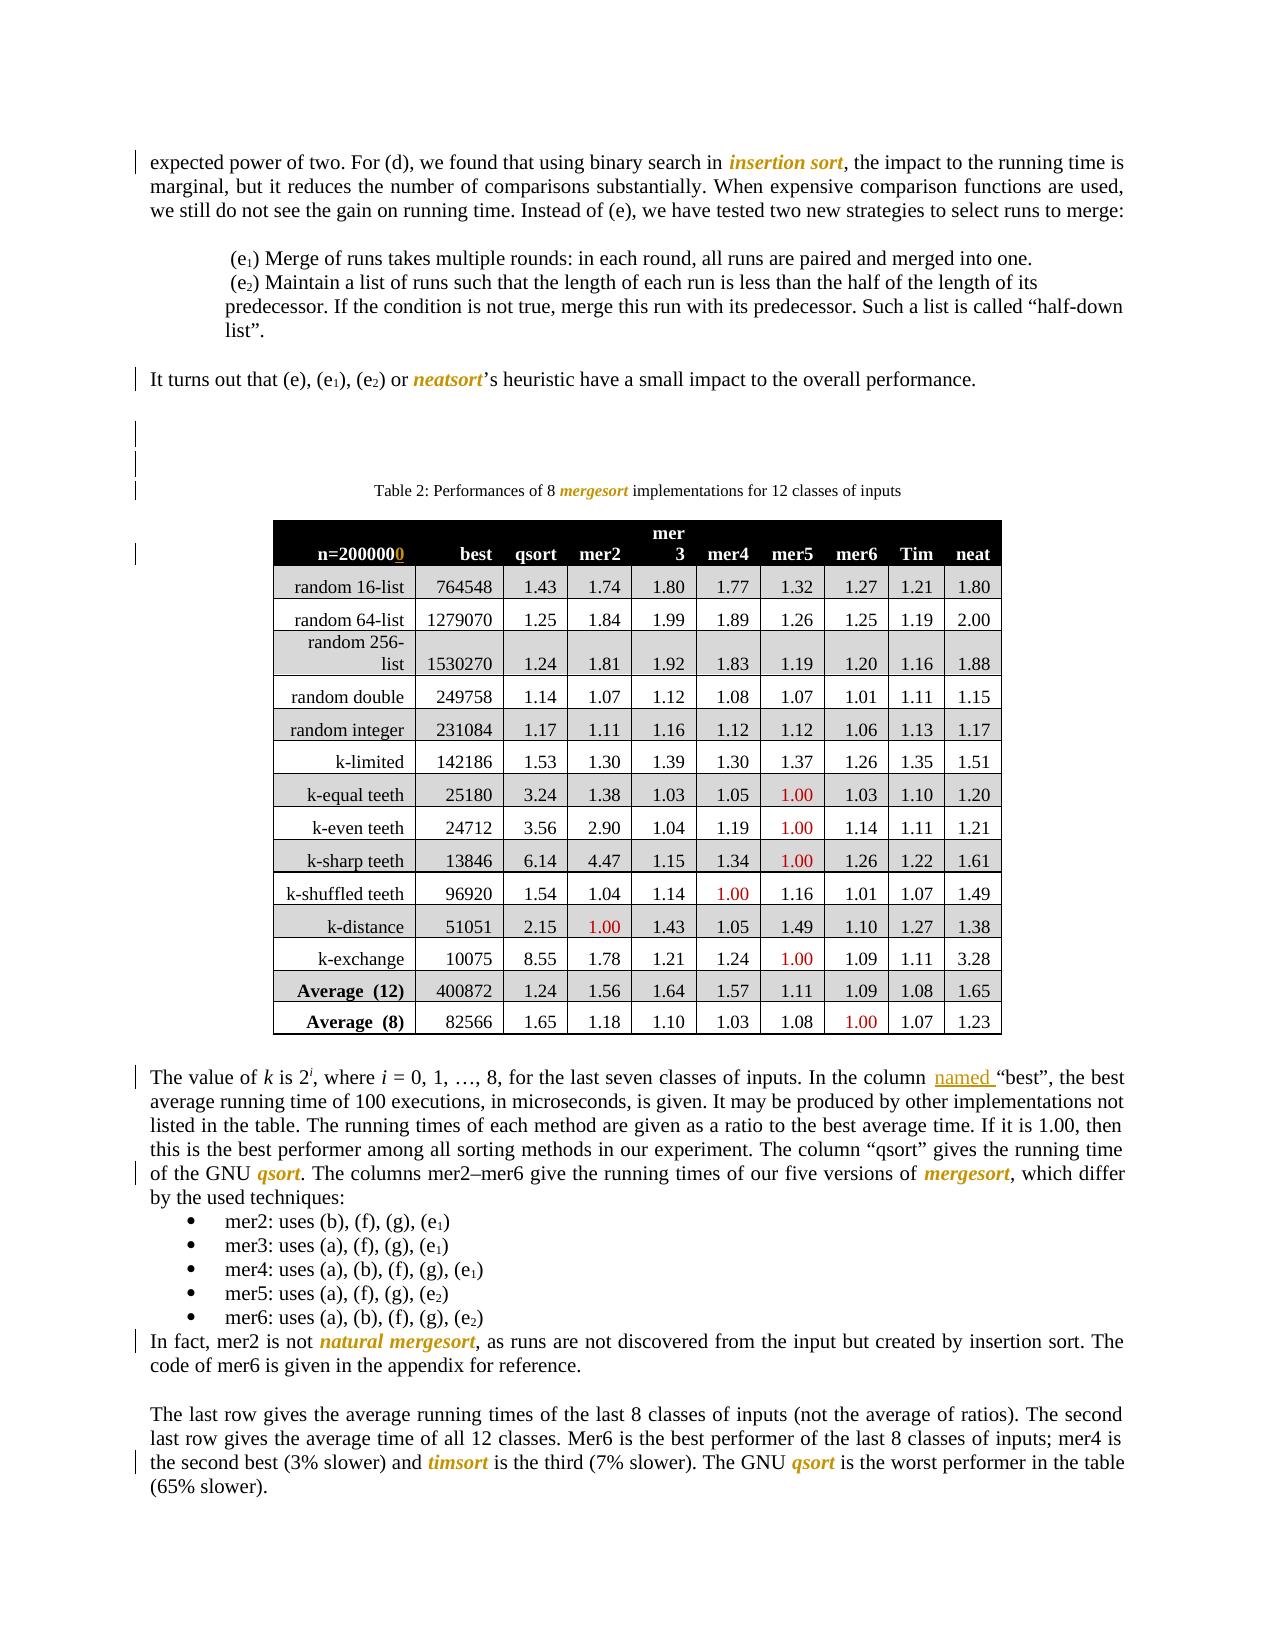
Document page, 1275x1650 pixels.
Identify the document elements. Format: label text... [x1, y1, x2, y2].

list mer4: uses (a), (b), (f), (g), (e1) [187, 1257, 1125, 1281]
table_cell 1.38 [568, 774, 631, 806]
table_cell 51051 [416, 905, 503, 937]
table_cell 1.83 [697, 631, 760, 674]
table_cell 1.34 [697, 840, 760, 871]
table_cell 4.47 [568, 840, 631, 871]
table_header best [416, 522, 503, 565]
table_cell 1.25 [504, 599, 567, 630]
table_cell 1.17 [504, 709, 567, 740]
table_cell 1.26 [825, 840, 888, 871]
table_cell 1.43 [504, 566, 567, 598]
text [150, 150, 1125, 222]
table_cell 764548 [416, 566, 503, 598]
table_cell 1.15 [945, 676, 1001, 707]
table_cell 1.20 [945, 774, 1001, 806]
table_cell 1.06 [825, 709, 888, 740]
table_cell 1.20 [825, 631, 888, 674]
table_cell 1.18 [568, 1002, 631, 1032]
table_cell 1.65 [504, 1002, 567, 1032]
text (e1) Merge of runs takes multiple rounds: in each round, all runs are paired and merged into one. [225, 246, 1125, 270]
table_cell 1.11 [889, 676, 944, 707]
table_cell 1.19 [761, 631, 824, 674]
table_cell 1.03 [697, 1002, 760, 1032]
text Table 2: Performances of 8 mergesort implementations for 12 classes of inputs [150, 481, 1125, 500]
table_cell 1.10 [632, 1002, 696, 1032]
table_header mer6 [825, 522, 888, 565]
table_cell 1.23 [945, 1002, 1001, 1032]
table_cell 1.19 [697, 807, 760, 839]
table_cell 1.00 [761, 840, 824, 871]
table_cell 3.28 [945, 938, 1001, 970]
table_cell 1.22 [889, 840, 944, 871]
table_cell 1.56 [568, 971, 631, 1001]
table_cell 1.00 [761, 807, 824, 839]
table_cell 1.89 [697, 599, 760, 630]
table_cell 1.32 [761, 566, 824, 598]
table_cell 1.92 [632, 631, 696, 674]
list mer5: uses (a), (f), (g), (e2) [187, 1281, 1125, 1305]
table_cell 1.39 [632, 741, 696, 773]
text The value of k is 2i, where i = 0, 1, …, 8, for the last seven classes of inputs. In the column “best”, the best average running time of 100 executions, in microseconds, is given. It may be produced by other implementations not listed in the table. The running times of each method are given as a ratio to the best average time. If it is 1.00, then this is the best performer among all sorting methods in our experiment. The column “qsort” gives the running time of the GNU qsort. The columns mer2–mer6 give the running times of our five versions of mergesort, which differ by the used techniques: [150, 1065, 1125, 1209]
table_cell 1.12 [632, 676, 696, 707]
table_cell k-limited [274, 741, 415, 773]
table_cell random integer [274, 709, 415, 740]
table_cell 1.09 [825, 971, 888, 1001]
table_cell 1.03 [632, 774, 696, 806]
table_header mer3 [632, 522, 696, 565]
table_cell 1.11 [889, 938, 944, 970]
table_cell 1.08 [889, 971, 944, 1001]
table_header Tim [889, 522, 944, 565]
table_cell 1.12 [761, 709, 824, 740]
table_cell 1.07 [568, 676, 631, 707]
table_cell 1.27 [825, 566, 888, 598]
table_cell 25180 [416, 774, 503, 806]
table_cell 1.07 [761, 676, 824, 707]
table_cell 1.65 [945, 971, 1001, 1001]
table_cell Average (8) [274, 1002, 415, 1032]
table_cell 400872 [416, 971, 503, 1001]
table_cell k-equal teeth [274, 774, 415, 806]
table_cell 1.07 [889, 873, 944, 904]
table_cell k-distance [274, 905, 415, 937]
table_cell 1.01 [825, 873, 888, 904]
table_cell 1.10 [889, 774, 944, 806]
table_cell 3.24 [504, 774, 567, 806]
table_cell 1.21 [632, 938, 696, 970]
table_cell 1.16 [632, 709, 696, 740]
table_cell 231084 [416, 709, 503, 740]
table_cell k-even teeth [274, 807, 415, 839]
table_cell 1.11 [568, 709, 631, 740]
table_cell 1.49 [761, 905, 824, 937]
table_cell random 16-list [274, 566, 415, 598]
text In fact, mer2 is not natural mergesort, as runs are not discovered from the input but created by insertion sort. The code of mer6 is given in the appendix for reference. [150, 1329, 1125, 1377]
text It turns out that (e), (e1), (e2) or neatsort’s heuristic have a small impact to the overall performance. [150, 367, 1125, 391]
table_cell 6.14 [504, 840, 567, 871]
table_cell 8.55 [504, 938, 567, 970]
table_cell 96920 [416, 873, 503, 904]
table_cell 1.03 [825, 774, 888, 806]
table_cell 1.80 [632, 566, 696, 598]
table_header mer4 [697, 522, 760, 565]
table_cell 1.00 [761, 938, 824, 970]
table_cell 1.10 [825, 905, 888, 937]
table_cell 1.26 [825, 741, 888, 773]
table_cell random double [274, 676, 415, 707]
table_cell 1.05 [697, 774, 760, 806]
table_cell 1.99 [632, 599, 696, 630]
table_cell 1.00 [568, 905, 631, 937]
table_cell 1.37 [761, 741, 824, 773]
table_cell 1.16 [889, 631, 944, 674]
text The last row gives the average running times of the last 8 classes of inputs (not the average of ratios). The second last row gives the average time of all 12 classes. Mer6 is the best performer of the last 8 classes of inputs; mer4 is the second best (3% slower) and timsort is the third (7% slower). The GNU qsort is the worst performer in the table (65% slower). [150, 1402, 1125, 1498]
table_cell 1.43 [632, 905, 696, 937]
table_cell 1530270 [416, 631, 503, 674]
table_cell 1.24 [697, 938, 760, 970]
table_cell 1.53 [504, 741, 567, 773]
list mer6: uses (a), (b), (f), (g), (e2) [187, 1305, 1125, 1329]
table_header neat [945, 522, 1001, 565]
table_cell 1.57 [697, 971, 760, 1001]
table_cell 1.19 [889, 599, 944, 630]
table_cell k-shuffled teeth [274, 873, 415, 904]
list mer2: uses (b), (f), (g), (e1) [187, 1209, 1125, 1233]
table_cell 1.09 [825, 938, 888, 970]
table_cell k-exchange [274, 938, 415, 970]
table_cell 1.49 [945, 873, 1001, 904]
table_cell 1.25 [825, 599, 888, 630]
table_cell 1.26 [761, 599, 824, 630]
table_cell 1.21 [889, 566, 944, 598]
table_cell 1.77 [697, 566, 760, 598]
table_cell 1.21 [945, 807, 1001, 839]
table_cell 1.00 [697, 873, 760, 904]
table_cell 3.56 [504, 807, 567, 839]
table_cell 1.24 [504, 971, 567, 1001]
table_cell 1.88 [945, 631, 1001, 674]
table_cell 1.30 [697, 741, 760, 773]
table_cell 249758 [416, 676, 503, 707]
table_cell 1.84 [568, 599, 631, 630]
table_cell 1.61 [945, 840, 1001, 871]
table_cell 1.08 [761, 1002, 824, 1032]
table_cell 1279070 [416, 599, 503, 630]
table_cell 1.78 [568, 938, 631, 970]
table_cell 1.14 [504, 676, 567, 707]
table_cell 1.81 [568, 631, 631, 674]
table_header mer2 [568, 522, 631, 565]
text (e2) Maintain a list of runs such that the length of each run is less than the half of the length of its predecessor. If the condition is not true, merge this run with its predecessor. Such a list is called “half-down list”. [225, 270, 1125, 342]
table_cell 1.27 [889, 905, 944, 937]
table_cell 1.00 [761, 774, 824, 806]
table_cell 82566 [416, 1002, 503, 1032]
table_cell 1.30 [568, 741, 631, 773]
table_cell random 256-list [274, 631, 415, 674]
table_cell 1.04 [632, 807, 696, 839]
table_cell 2.90 [568, 807, 631, 839]
table_cell k-sharp teeth [274, 840, 415, 871]
table_cell 13846 [416, 840, 503, 871]
table_cell 1.80 [945, 566, 1001, 598]
table_cell 24712 [416, 807, 503, 839]
table_cell 1.05 [697, 905, 760, 937]
table_cell 1.11 [889, 807, 944, 839]
table_cell 1.11 [761, 971, 824, 1001]
table_cell random 64-list [274, 599, 415, 630]
table_cell 1.51 [945, 741, 1001, 773]
table_cell 1.38 [945, 905, 1001, 937]
table_cell 142186 [416, 741, 503, 773]
list mer3: uses (a), (f), (g), (e1) [187, 1233, 1125, 1257]
table_cell 1.35 [889, 741, 944, 773]
table_cell 1.15 [632, 840, 696, 871]
table_cell 1.16 [761, 873, 824, 904]
table_cell 1.13 [889, 709, 944, 740]
table_cell 1.24 [504, 631, 567, 674]
table_cell 2.00 [945, 599, 1001, 630]
table_cell Average (12) [274, 971, 415, 1001]
table_cell 10075 [416, 938, 503, 970]
table_cell 1.64 [632, 971, 696, 1001]
table_cell 1.54 [504, 873, 567, 904]
table_header mer5 [761, 522, 824, 565]
table_cell 2.15 [504, 905, 567, 937]
table_cell 1.08 [697, 676, 760, 707]
table_header qsort [504, 522, 567, 565]
table_cell 1.01 [825, 676, 888, 707]
table_cell 1.12 [697, 709, 760, 740]
table_cell 1.04 [568, 873, 631, 904]
table_cell 1.07 [889, 1002, 944, 1032]
table_header n=200000 [274, 522, 415, 565]
table_cell 1.00 [825, 1002, 888, 1032]
table_cell 1.74 [568, 566, 631, 598]
table_cell 1.14 [632, 873, 696, 904]
table_cell 1.14 [825, 807, 888, 839]
table_cell 1.17 [945, 709, 1001, 740]
